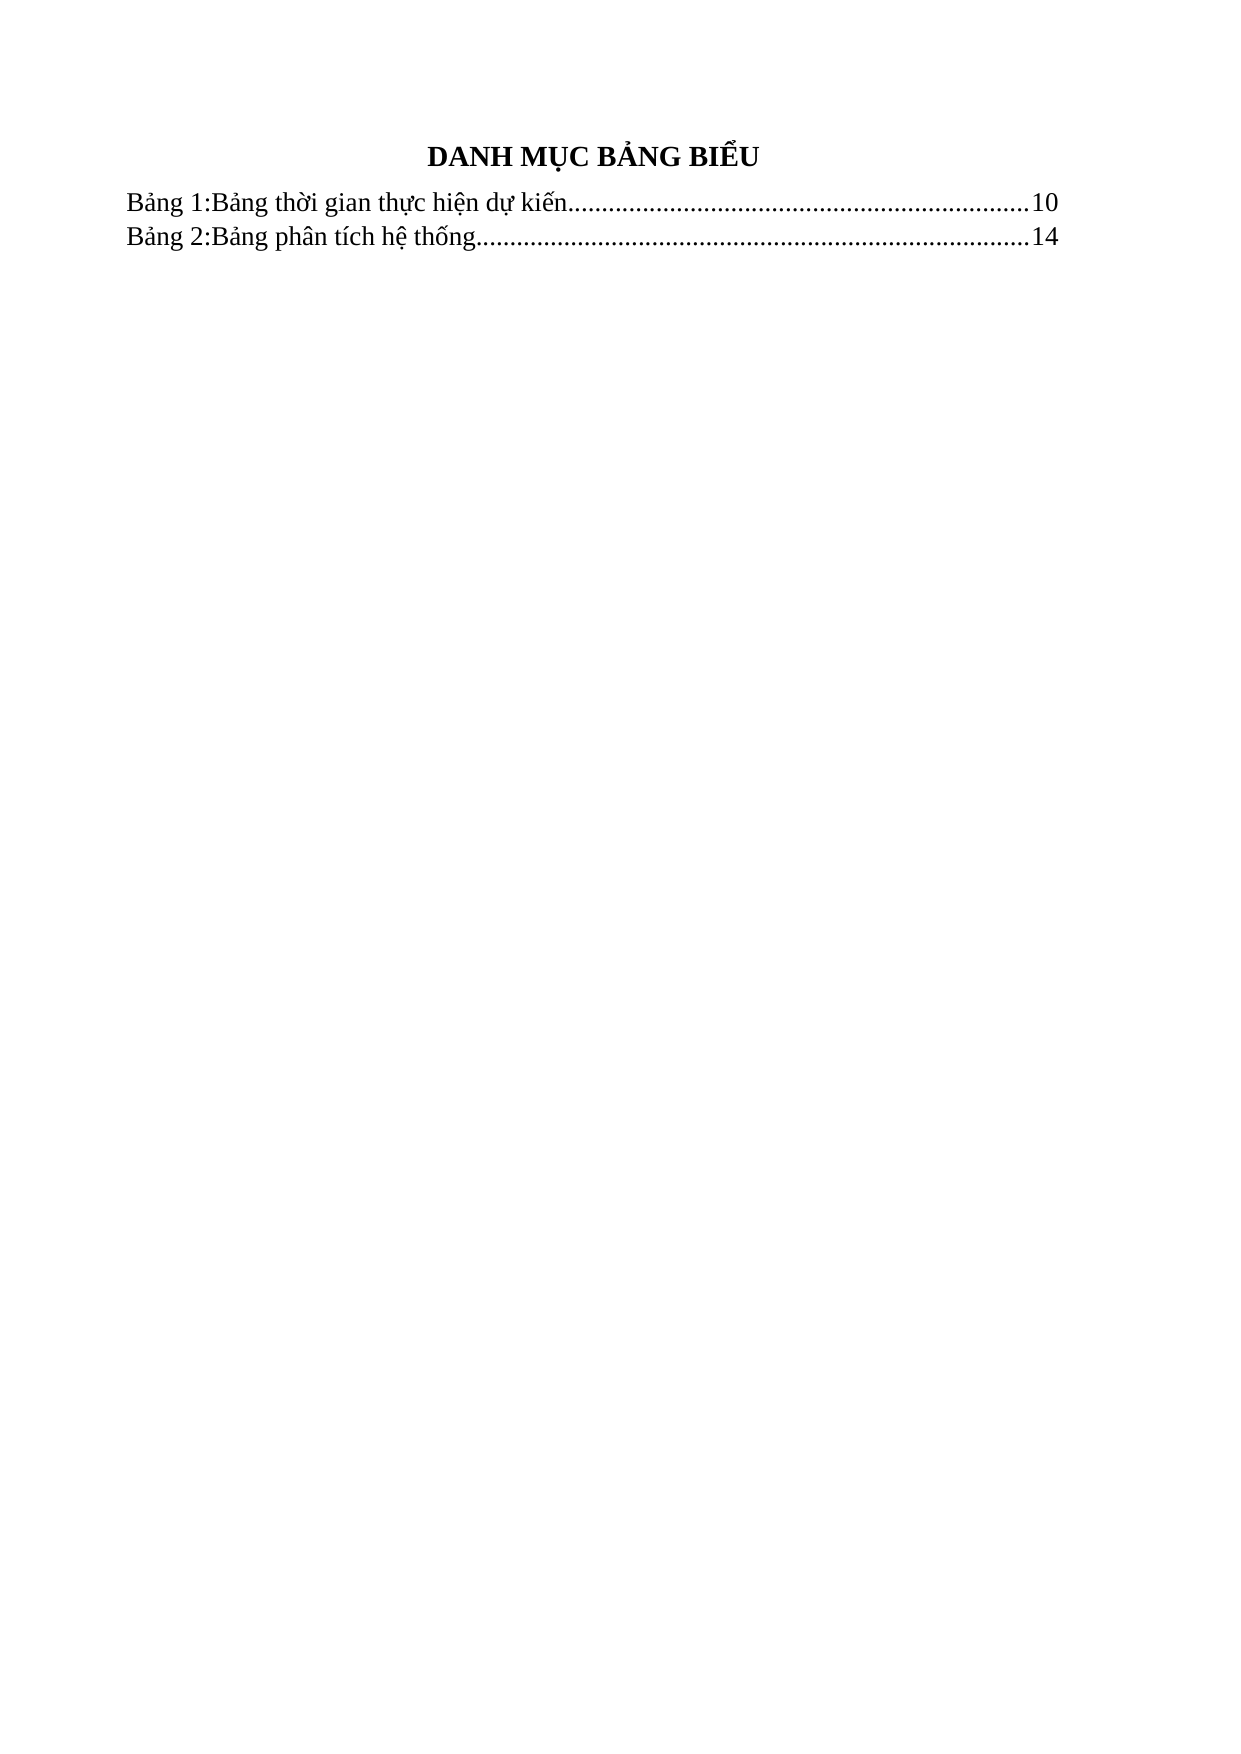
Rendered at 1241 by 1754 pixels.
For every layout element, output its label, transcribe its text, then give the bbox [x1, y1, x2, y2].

text Bảng 2:Bảng phân tích hệ thống 14 [126, 220, 1115, 251]
text Bảng 1:Bảng thời gian thực hiện dự kiến 10 [126, 186, 1115, 217]
subtitle DANH MỤC BẢNG BIỂU [427, 139, 1115, 173]
